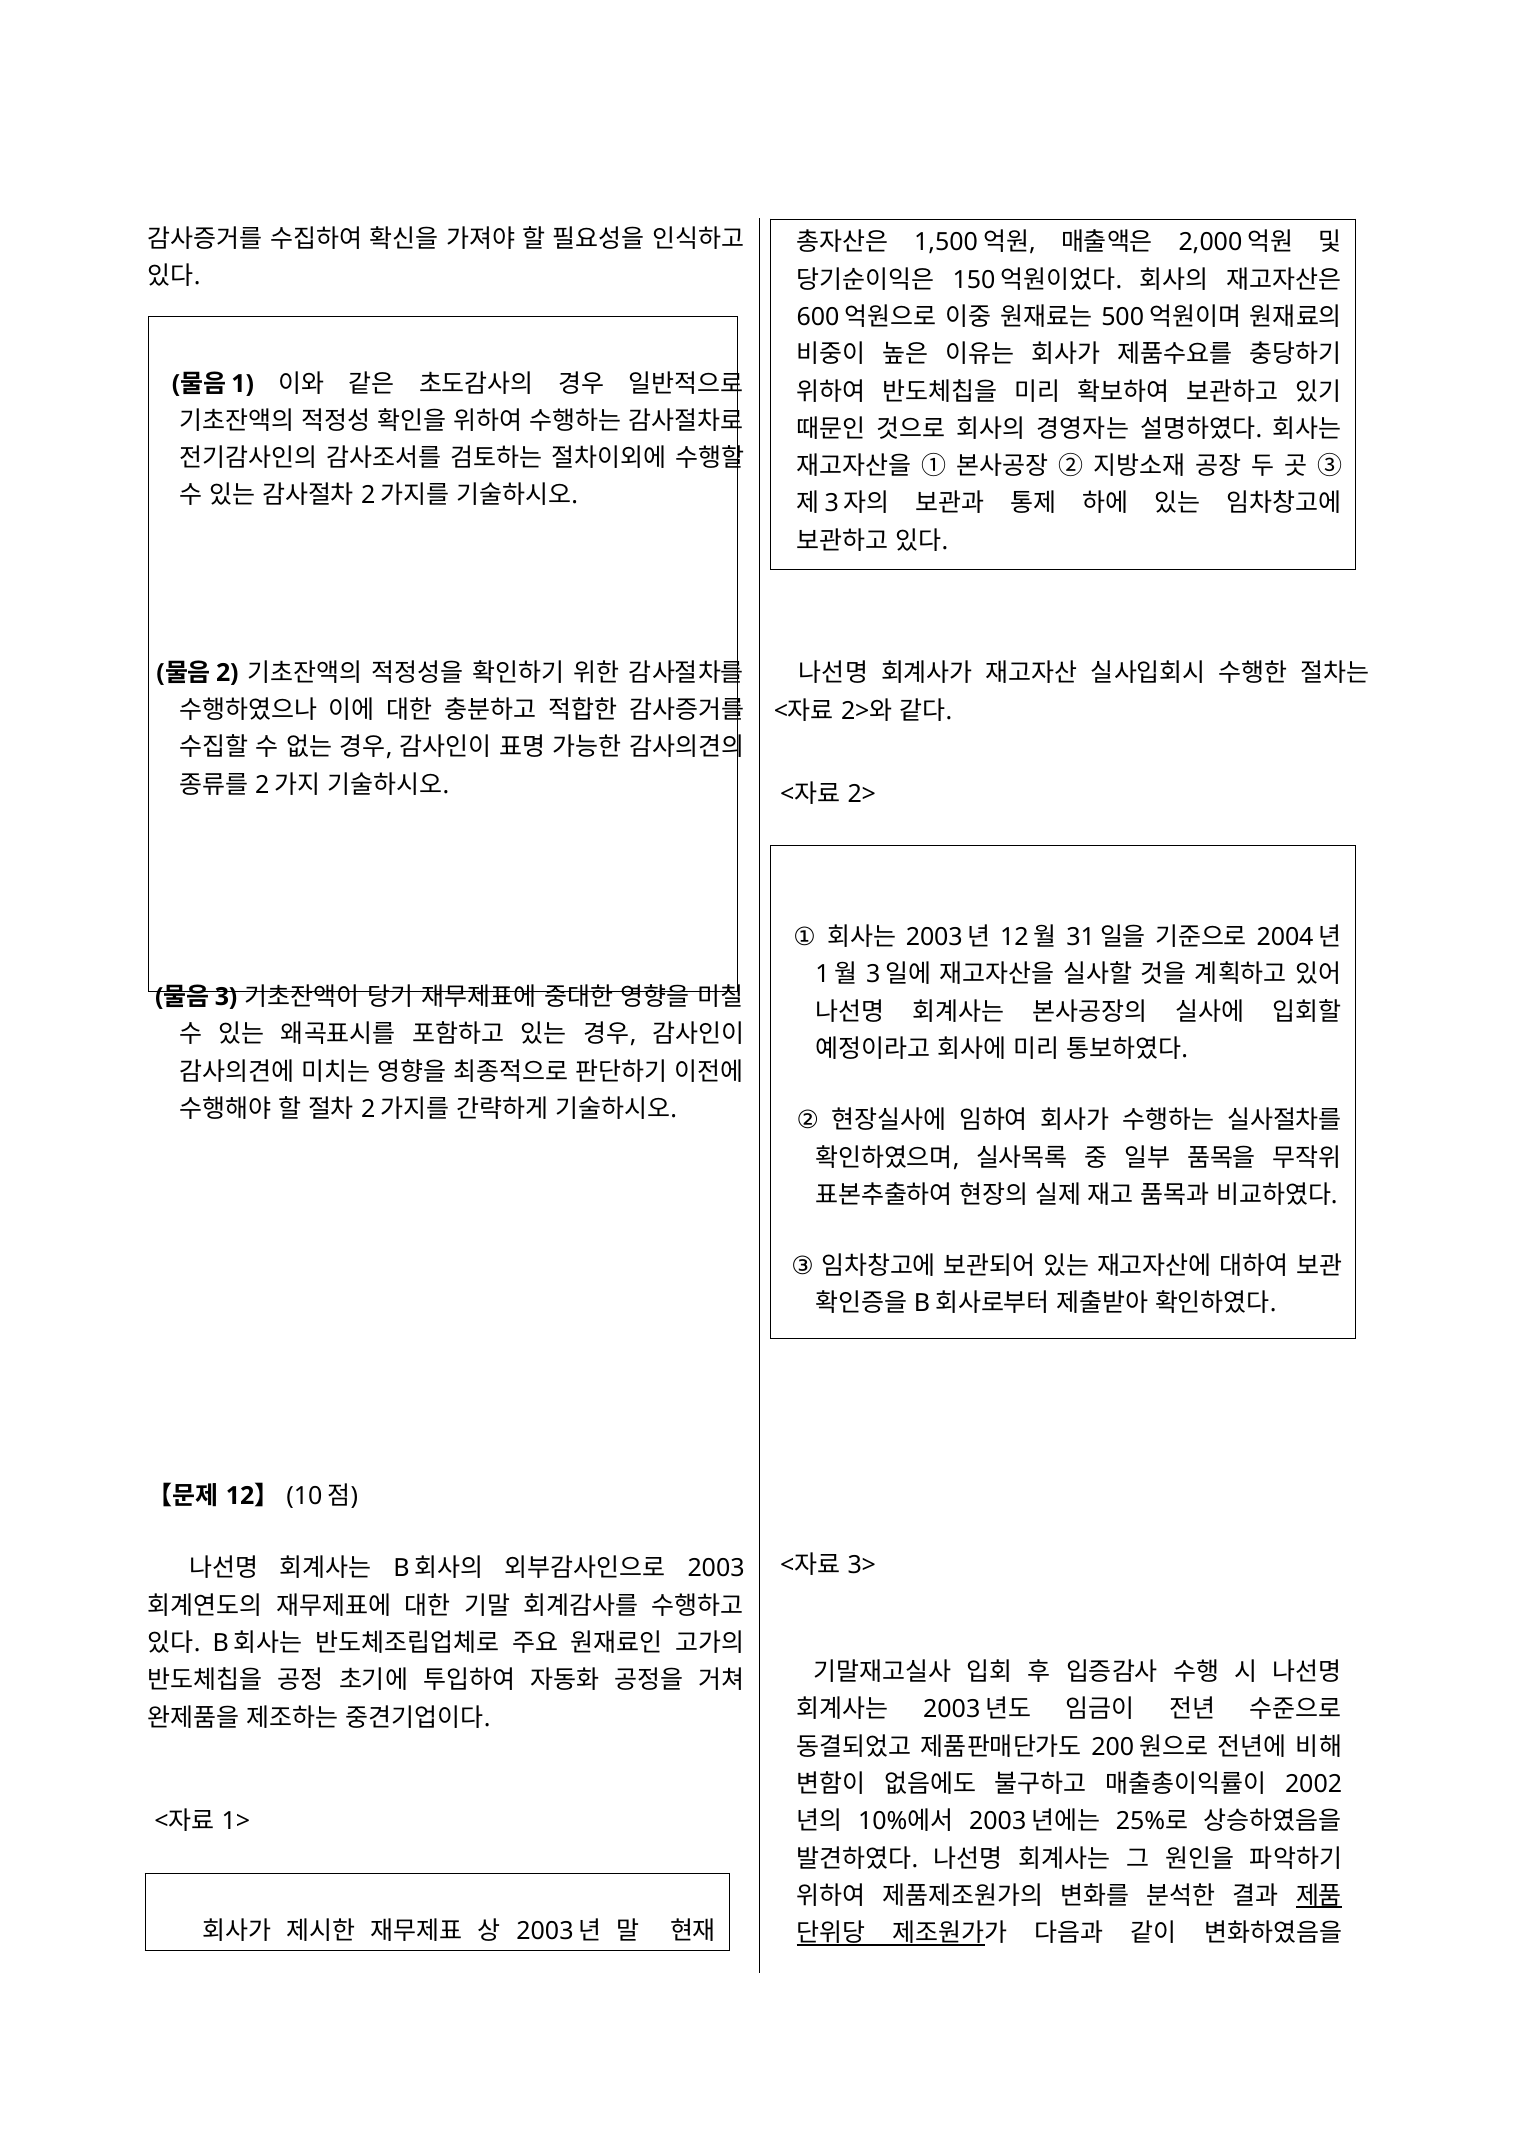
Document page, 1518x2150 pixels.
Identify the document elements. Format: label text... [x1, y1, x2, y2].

text (물음3) 기초잔액이 당기 재무제표에 중대한 영향을 미칠 수 있는 왜곡표시를 포함하고 있는 경우, 감사인이 감사의견에 미치는 영향을 최종적으로 판단하기 이전에 수행해야 할 절차 2가지를 간략하게 기술하시오. [148, 976, 744, 1124]
text <자료 2> [773, 774, 1370, 810]
table_header ① 회사는 2003년 12월 31일을 기준으로 2004년 1월 3일에 재고자산을 실사할 것을 계획하고 있어 나선명 회계사는 본사공장의 실사에 입회할 예정이라고 회사에 미리 통보하였다. ② 현장실사에 임하여 회사가 수행하는 실사절차를 확인하였으며, 실사목록 중 일부 품목을 무작위 표본추출하여 현장의 실제 재고 품목과 비교하였다. ③ 임차창고에 보관되어 있는 재고자산에 대하여 보관 확인증을 B회사로부터 제출받아 확인하였다. [771, 846, 1355, 1338]
table_header 회사가 제시한 재무제표 상 2003년 말 현재 총자산은 1,500억원, 매출액은 2,000억원 및 당기순이익은 150억원이었다. 회사의 재고자산은 600억원으로 이중 원재료는 500억원이며 원재료의 비중이 높은 이유는 회사가 제품수요를 충당하기 위하여 반도체칩을 미리 확보하여 보관하고 있기 때문인 것으로 회사의 경영자는 설명하였다. 회사는 재고자산을 ① 본사공장 ② 지방소재 공장 두 곳 ③ 제3자의 보관과 통제 하에 있는 임차창고에 보관하고 있다. [771, 220, 1355, 569]
text (물음1) 이와 같은 초도감사의 경우 일반적으로 기초잔액의 적정성 확인을 위하여 수행하는 감사절차로 전기감사인의 감사조서를 검토하는 절차이외에 수행할 수 있는 감사절차 2가지를 기술하시오. [149, 363, 737, 511]
text 【문제 12】 (10점) [148, 1476, 744, 1512]
text <자료 1> [148, 1801, 744, 1837]
text 나선명 회계사는 B회사의 외부감사인으로 2003 회계연도의 재무제표에 대한 기말 회계감사를 수행하고 있다. B회사는 반도체조립업체로 주요 원재료인 고가의 반도체칩을 공정 초기에 투입하여 자동화 공정을 거쳐 완제품을 제조하는 중견기업이다. [148, 1548, 744, 1733]
text <자료 3> [773, 1544, 1370, 1581]
table_header 회사가 제시한 재무제표 상 2003년 말 현재 총자산은 1,500억원, 매출액은 2,000억원 및 당기순이익은 150억원이었다. 회사의 재고자산은 600억원으로 이중 원재료는 500억원이며 원재료의 비중이 높은 이유는 회사가 제품수요를 충당하기 위하여 반도체칩을 미리 확보하여 보관하고 있기 때문인 것으로 회사의 경영자는 설명하였다. 회사는 재고자산을 ① 본사공장 ② 지방소재 공장 두 곳 ③ 제3자의 보관과 통제 하에 있는 임차창고에 보관하고 있다. [146, 1874, 729, 1949]
text 나선명 회계사가 재고자산 실사입회시 수행한 절차는 <자료 2>와 같다. [773, 653, 1370, 726]
text (물음2) 기초잔액의 적정성을 확인하기 위한 감사절차를 수행하였으나 이에 대한 충분하고 적합한 감사증거를 수집할 수 없는 경우, 감사인이 표명 가능한 감사의견의 종류를 2가지 기술하시오. [149, 652, 737, 800]
